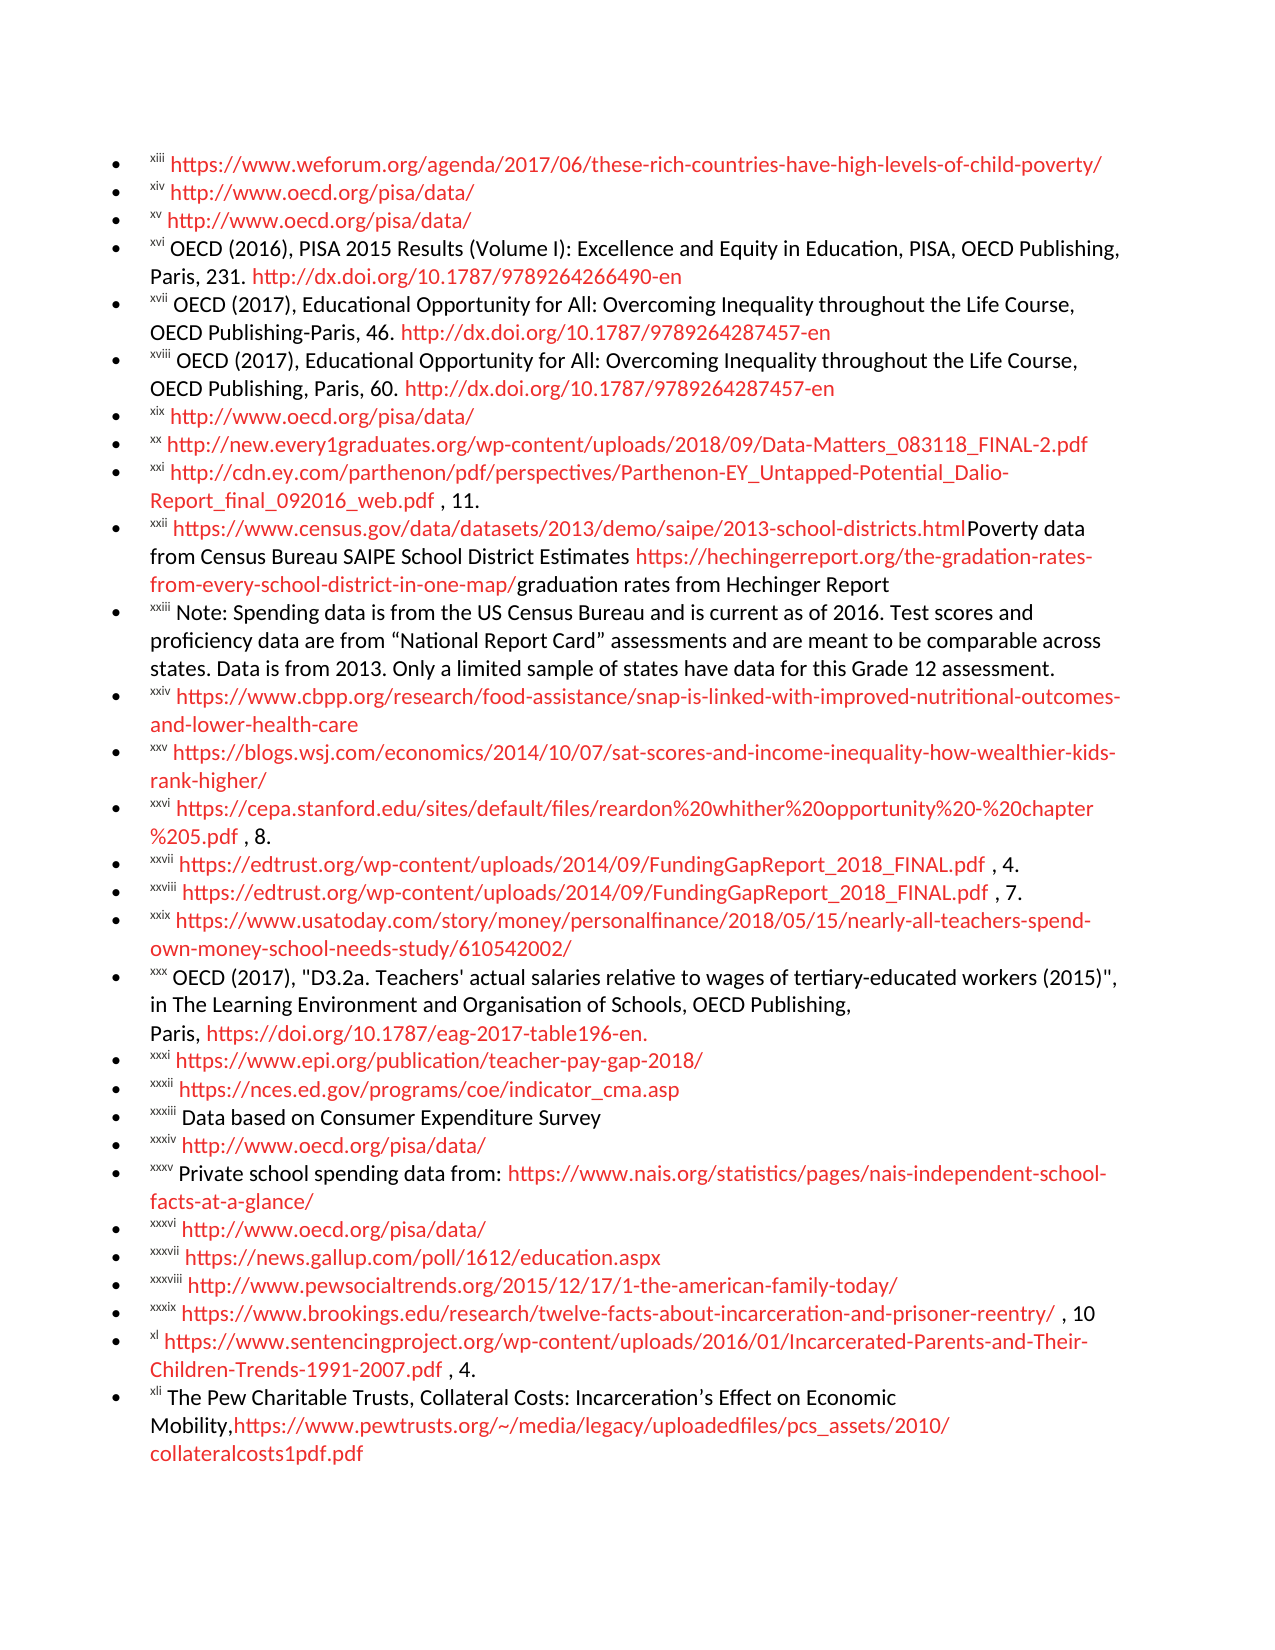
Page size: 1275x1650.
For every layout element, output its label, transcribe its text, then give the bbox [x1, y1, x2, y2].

list xxxiii Data based on Consumer Expenditure Survey [112, 1103, 1125, 1131]
list xxvi https://cepa.stanford.edu/sites/default/files/reardon%20whither%20opportunity%20-%20chapter%205.pdf , 8. [112, 794, 1125, 851]
list xvii OECD (2017), Educational Opportunity for All: Overcoming Inequality throughout the Life Course, OECD Publishing-Paris, 46. http://dx.doi.org/10.1787/9789264287457-en [112, 290, 1125, 346]
list xxxvii https://news.gallup.com/poll/1612/education.aspx [112, 1243, 1125, 1271]
list xxv https://blogs.wsj.com/economics/2014/10/07/sat-scores-and-income-inequality-how-wealthier-kids-rank-higher/ [112, 738, 1125, 794]
list xxx OECD (2017), "D3.2a. Teachers' actual salaries relative to wages of tertiary-educated workers (2015)", in The Learning Environment and Organisation of Schools, OECD Publishing, Paris, https://doi.org/10.1787/eag-2017-table196-en. [112, 963, 1125, 1047]
list xxxiv http://www.oecd.org/pisa/data/ [112, 1131, 1125, 1159]
list xix http://www.oecd.org/pisa/data/ [112, 402, 1125, 430]
list xv http://www.oecd.org/pisa/data/ [112, 206, 1125, 234]
list xx http://new.every1graduates.org/wp-content/uploads/2018/09/Data-Matters_083118_FINAL-2.pdf [112, 430, 1125, 458]
list xiv http://www.oecd.org/pisa/data/ [112, 178, 1125, 206]
list xxi http://cdn.ey.com/parthenon/pdf/perspectives/Parthenon-EY_Untapped-Potential_Dalio-Report_final_092016_web.pdf , 11. [112, 458, 1125, 514]
list xxvii https://edtrust.org/wp-content/uploads/2014/09/FundingGapReport_2018_FINAL.pdf , 4. [112, 851, 1125, 878]
list xxxvi http://www.oecd.org/pisa/data/ [112, 1215, 1125, 1243]
list xviii OECD (2017), Educational Opportunity for All: Overcoming Inequality throughout the Life Course, OECD Publishing, Paris, 60. http://dx.doi.org/10.1787/9789264287457-en [112, 346, 1125, 402]
list xvi OECD (2016), PISA 2015 Results (Volume I): Excellence and Equity in Education, PISA, OECD Publishing, Paris, 231. http://dx.doi.org/10.1787/9789264266490-en [112, 234, 1125, 290]
list xxix https://www.usatoday.com/story/money/personalfinance/2018/05/15/nearly-all-teachers-spend-own-money-school-needs-study/610542002/ [112, 907, 1125, 963]
list xxviii https://edtrust.org/wp-content/uploads/2014/09/FundingGapReport_2018_FINAL.pdf , 7. [112, 878, 1125, 907]
list xxxviii http://www.pewsocialtrends.org/2015/12/17/1-the-american-family-today/ [112, 1271, 1125, 1299]
list xl https://www.sentencingproject.org/wp-content/uploads/2016/01/Incarcerated-Parents-and-Their-Children-Trends-1991-2007.pdf , 4. [112, 1327, 1125, 1383]
list xxiii Note: Spending data is from the US Census Bureau and is current as of 2016. Test scores and proficiency data are from “National Report Card” assessments and are meant to be comparable across states. Data is from 2013. Only a limited sample of states have data for this Grade 12 assessment. [112, 598, 1125, 682]
list xxiv https://www.cbpp.org/research/food-assistance/snap-is-linked-with-improved-nutritional-outcomes-and-lower-health-care [112, 682, 1125, 738]
list xxxv Private school spending data from: https://www.nais.org/statistics/pages/nais-independent-school-facts-at-a-glance/ [112, 1159, 1125, 1215]
list xli The Pew Charitable Trusts, Collateral Costs: Incarceration’s Effect on Economic Mobility,https://www.pewtrusts.org/~/media/legacy/uploadedfiles/pcs_assets/2010/collateralcosts1pdf.pdf [112, 1383, 1125, 1467]
list xxii https://www.census.gov/data/datasets/2013/demo/saipe/2013-school-districts.htmlPoverty data from Census Bureau SAIPE School District Estimates https://hechingerreport.org/the-gradation-rates-from-every-school-district-in-one-map/graduation rates from Hechinger Report [112, 514, 1125, 598]
list xxxii https://nces.ed.gov/programs/coe/indicator_cma.asp [112, 1075, 1125, 1103]
list xxxix https://www.brookings.edu/research/twelve-facts-about-incarceration-and-prisoner-reentry/ , 10 [112, 1299, 1125, 1327]
list xiii https://www.weforum.org/agenda/2017/06/these-rich-countries-have-high-levels-of-child-poverty/ [112, 150, 1125, 178]
list xxxi https://www.epi.org/publication/teacher-pay-gap-2018/ [112, 1047, 1125, 1075]
